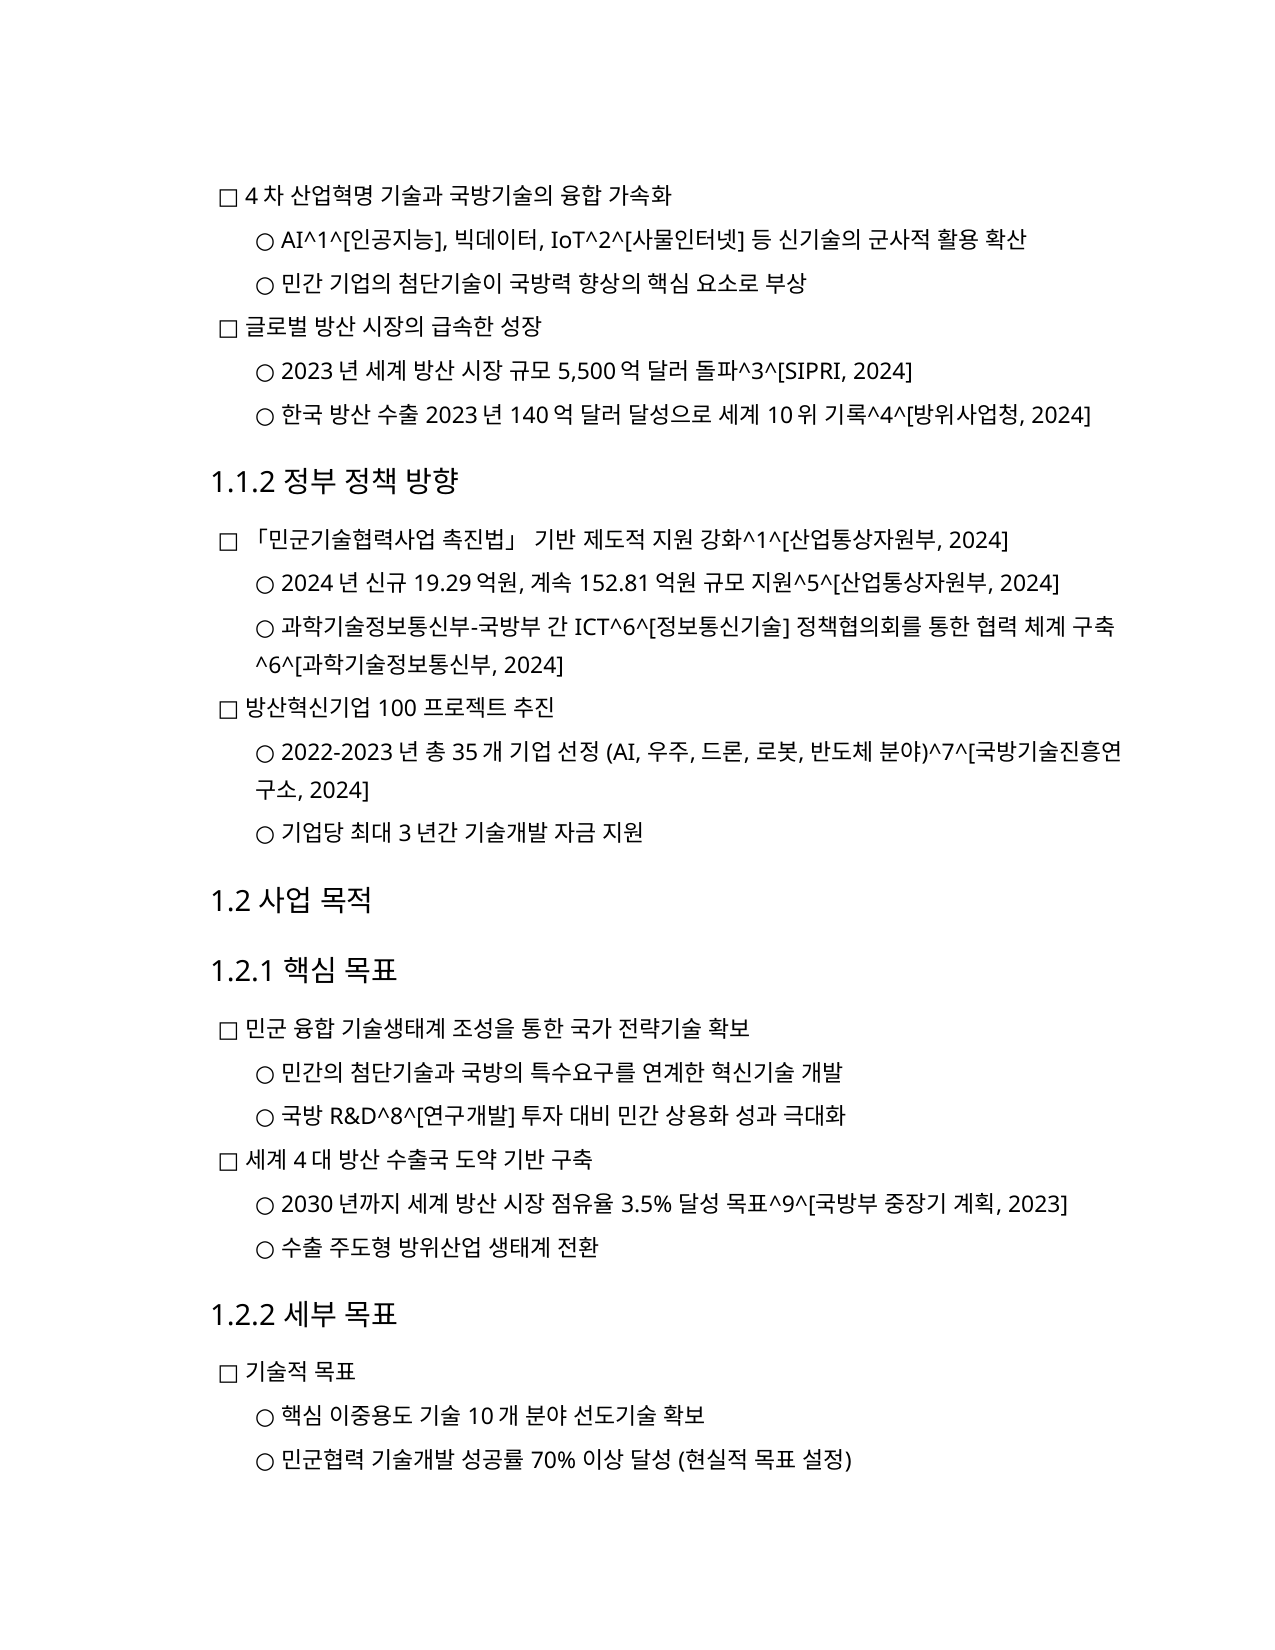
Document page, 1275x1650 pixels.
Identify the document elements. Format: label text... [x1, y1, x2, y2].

list ○ 2022-2023년 총 35개 기업 선정 (AI, 우주, 드론, 로봇, 반도체 분야)^7^[국방기술진흥연구소, 2024] [255, 736, 1125, 805]
list ○ AI^1^[인공지능], 빅데이터, IoT^2^[사물인터넷] 등 신기술의 군사적 활용 확산 [255, 224, 1125, 255]
list □ 방산혁신기업 100 프로젝트 추진 [217, 692, 1125, 723]
list ○ 2023년 세계 방산 시장 규모 5,500억 달러 돌파^3^[SIPRI, 2024] [255, 355, 1125, 386]
list ○ 민간의 첨단기술과 국방의 특수요구를 연계한 혁신기술 개발 [255, 1056, 1125, 1088]
list ○ 민군협력 기술개발 성공률 70% 이상 달성 (현실적 목표 설정) [255, 1444, 1125, 1475]
subtitle 1.2.1 핵심 목표 [210, 950, 1125, 990]
subtitle 1.2.2 세부 목표 [210, 1294, 1125, 1334]
list ○ 한국 방산 수출 2023년 140억 달러 달성으로 세계 10위 기록^4^[방위사업청, 2024] [255, 399, 1125, 430]
list ○ 민간 기업의 첨단기술이 국방력 향상의 핵심 요소로 부상 [255, 267, 1125, 299]
list ○ 과학기술정보통신부-국방부 간 ICT^6^[정보통신기술] 정책협의회를 통한 협력 체계 구축^6^[과학기술정보통신부, 2024] [255, 611, 1125, 680]
subtitle 1.1.2 정부 정책 방향 [210, 461, 1125, 501]
list □ 세계 4대 방산 수출국 도약 기반 구축 [217, 1144, 1125, 1175]
list ○ 2024년 신규 19.29억원, 계속 152.81억원 규모 지원^5^[산업통상자원부, 2024] [255, 567, 1125, 598]
list □ 기술적 목표 [217, 1356, 1125, 1387]
list □ 4차 산업혁명 기술과 국방기술의 융합 가속화 [217, 180, 1125, 211]
list ○ 2030년까지 세계 방산 시장 점유율 3.5% 달성 목표^9^[국방부 중장기 계획, 2023] [255, 1188, 1125, 1219]
list ○ 수출 주도형 방위산업 생태계 전환 [255, 1231, 1125, 1263]
list ○ 국방 R&D^8^[연구개발] 투자 대비 민간 상용화 성과 극대화 [255, 1100, 1125, 1131]
list □ 글로벌 방산 시장의 급속한 성장 [217, 311, 1125, 342]
list ○ 핵심 이중용도 기술 10개 분야 선도기술 확보 [255, 1400, 1125, 1431]
list ○ 기업당 최대 3년간 기술개발 자금 지원 [255, 817, 1125, 848]
subtitle 1.2 사업 목적 [210, 880, 1125, 919]
list □ 「민군기술협력사업 촉진법」 기반 제도적 지원 강화^1^[산업통상자원부, 2024] [217, 523, 1125, 555]
list □ 민군 융합 기술생태계 조성을 통한 국가 전략기술 확보 [217, 1013, 1125, 1044]
